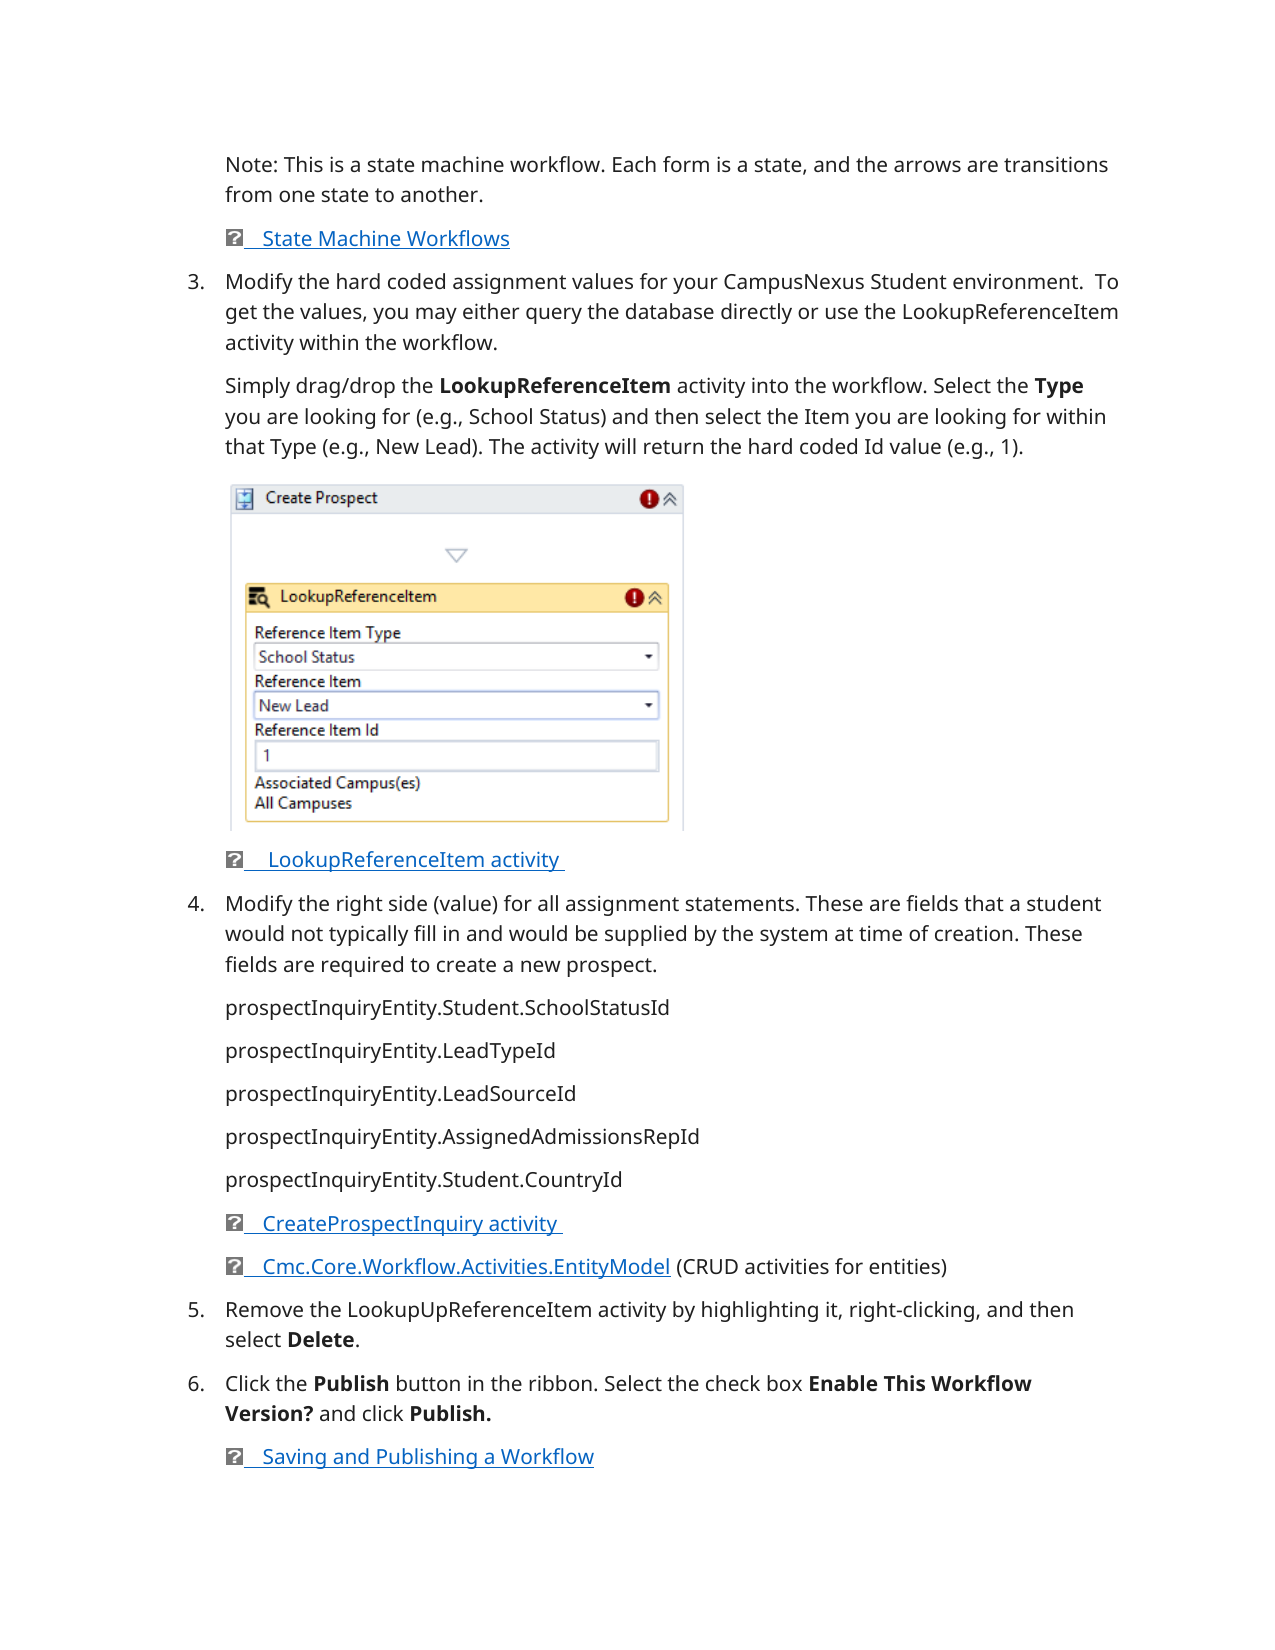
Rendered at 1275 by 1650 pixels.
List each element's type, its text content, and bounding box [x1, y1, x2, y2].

list Cmc.Core.Workflow.Activities.EntityModel (CRUD activities for entities) [225, 1252, 1125, 1280]
picture [226, 1214, 243, 1231]
list Remove the LookupUpReferenceItem activity by highlighting it, right-clicking, and then select Delete. [187, 1295, 1125, 1354]
text prospectInquiryEntity.AssignedAdmissionsRepId [225, 1122, 1125, 1151]
text prospectInquiryEntity.Student.SchoolStatusId [225, 993, 1125, 1021]
list Note: This is a state machine workflow. Each form is a state, and the arrows are transitions from one state to another. [225, 150, 1125, 209]
list Modify the right side (value) for all assignment statements. These are fields that a student would not typically fill in and would be supplied by the system at time of creation. These fields are required to create a new prospect. [187, 889, 1125, 978]
list State Machine Workflows [225, 224, 1125, 252]
list Simply drag/drop the LookupReferenceItem activity into the workflow. Select the Type you are looking for (e.g., School Status) and then select the Item you are looking for within that Type (e.g., New Lead). The activity will return the hard coded Id value (e.g., 1). [225, 371, 1125, 461]
picture [226, 229, 243, 246]
picture [225, 475, 691, 831]
list LookupReferenceItem activity [225, 846, 1125, 874]
list Saving and Publishing a Workflow [225, 1442, 1125, 1471]
text prospectInquiryEntity.LeadSourceId [225, 1079, 1125, 1108]
list Modify the hard coded assignment values for your CampusNexus Student environment. To get the values, you may either query the database directly or use the LookupReferenceItem activity within the workflow. [187, 267, 1125, 357]
text prospectInquiryEntity.Student.CountryId [225, 1166, 1125, 1194]
picture [226, 1448, 243, 1465]
picture [226, 1257, 243, 1275]
picture [226, 851, 243, 868]
text prospectInquiryEntity.LeadTypeId [225, 1036, 1125, 1064]
list Click the Publish button in the ribbon. Select the check box Enable This Workflow Version? and click Publish. [187, 1369, 1125, 1428]
